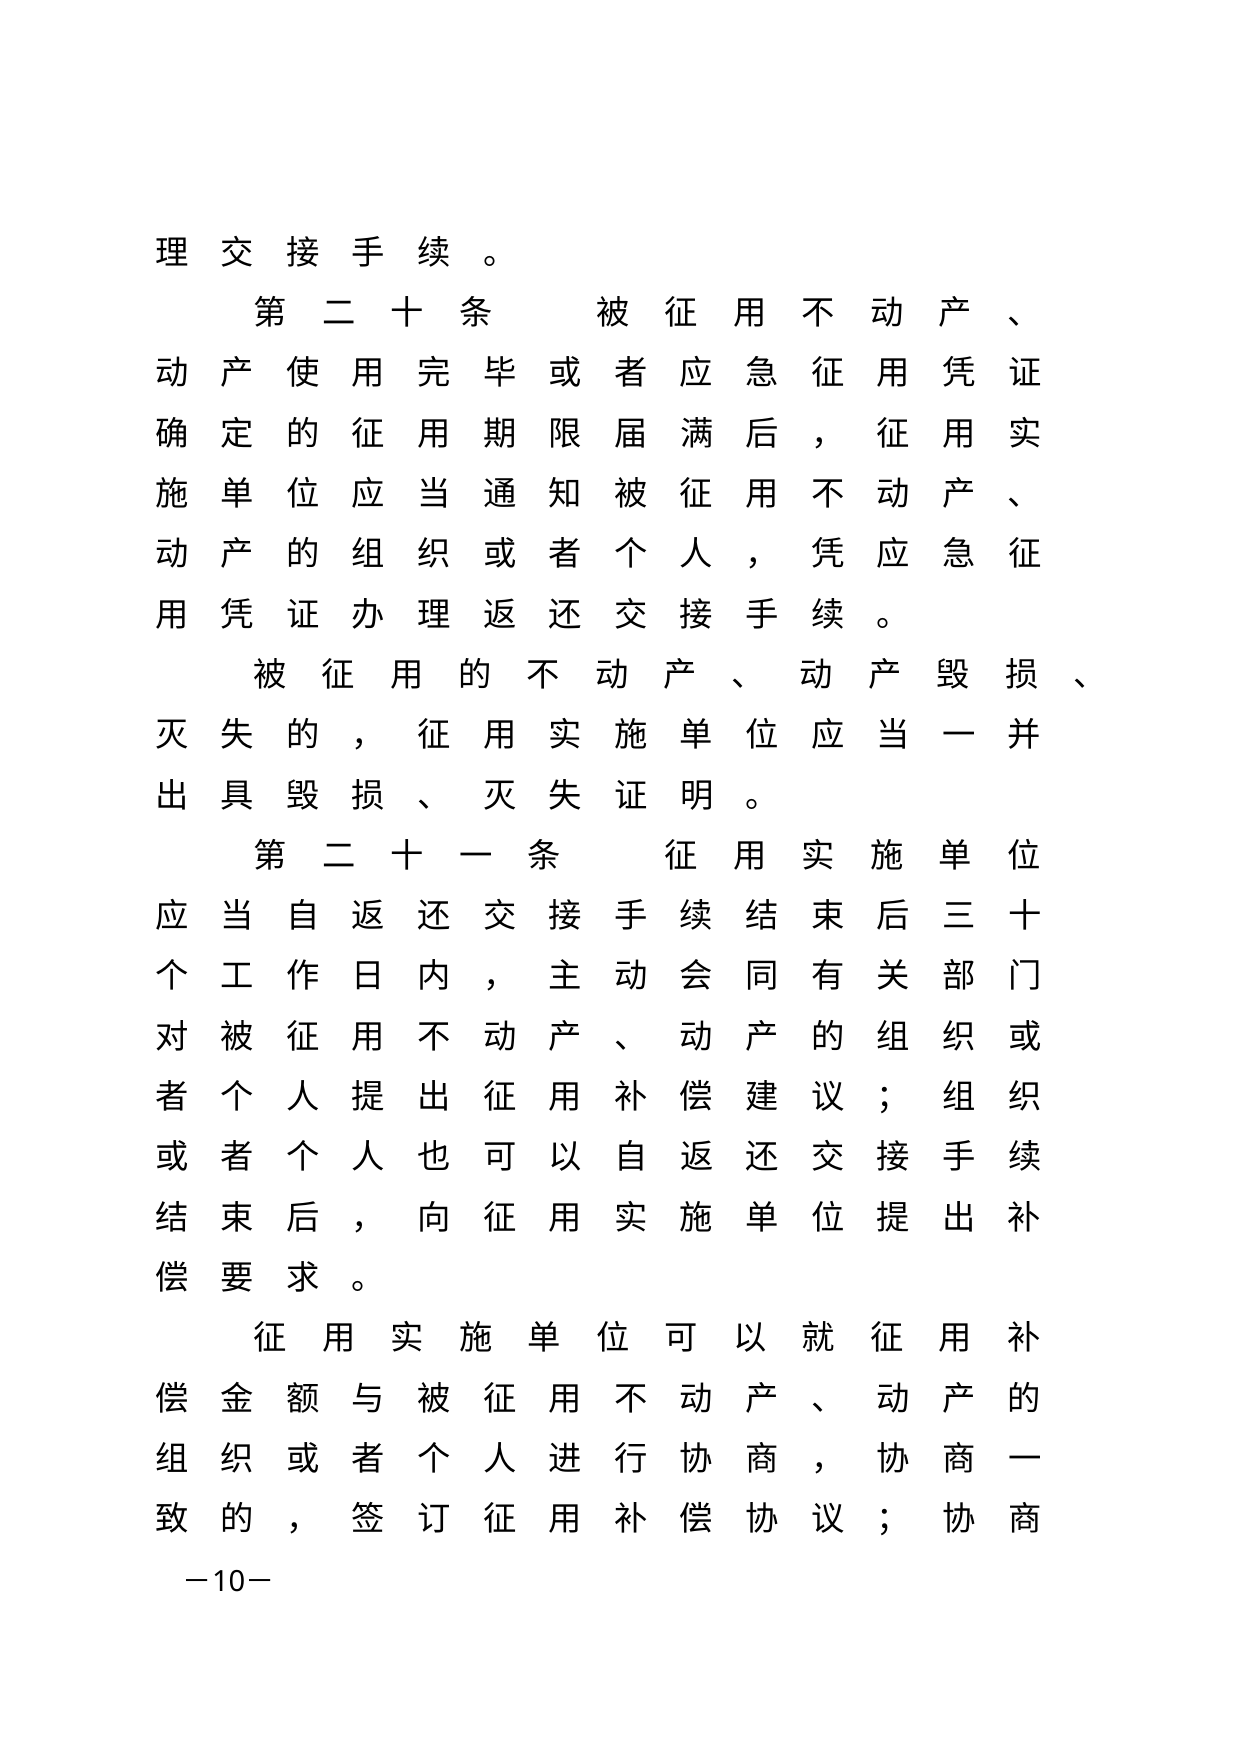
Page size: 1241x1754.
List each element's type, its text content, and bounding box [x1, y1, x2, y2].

text 第二十一条 征用实施单位应当自返还交接手续结束后三十个工作日内，主动会同有关部门对被征用不动产、动产的组织或者个人提出征用补偿建议；组织或者个人也可以自返还交接手续结束后，向征用实施单位提出补偿要求。 [155, 823, 1073, 1305]
text 被征用的不动产、动产毁损、灭失的，征用实施单位应当一并出具毁损、灭失证明。 [155, 642, 1073, 823]
text 征用实施单位可以就征用补偿金额与被征用不动产、动产的组织或者个人进行协商，协商一致的，签订征用补偿协议；协商不成的，按照市场价格确定征用补偿金额。 [155, 1305, 1073, 1546]
text 第二十条 被征用不动产、动产使用完毕或者应急征用凭证确定的征用期限届满后，征用实施单位应当通知被征用不动产、动产的组织或者个人，凭应急征用凭证办理返还交接手续。 [155, 280, 1073, 642]
text 征用实施单位应当与被征用不动产、动产的组织或者个人办理交接手续。 [155, 219, 1073, 280]
